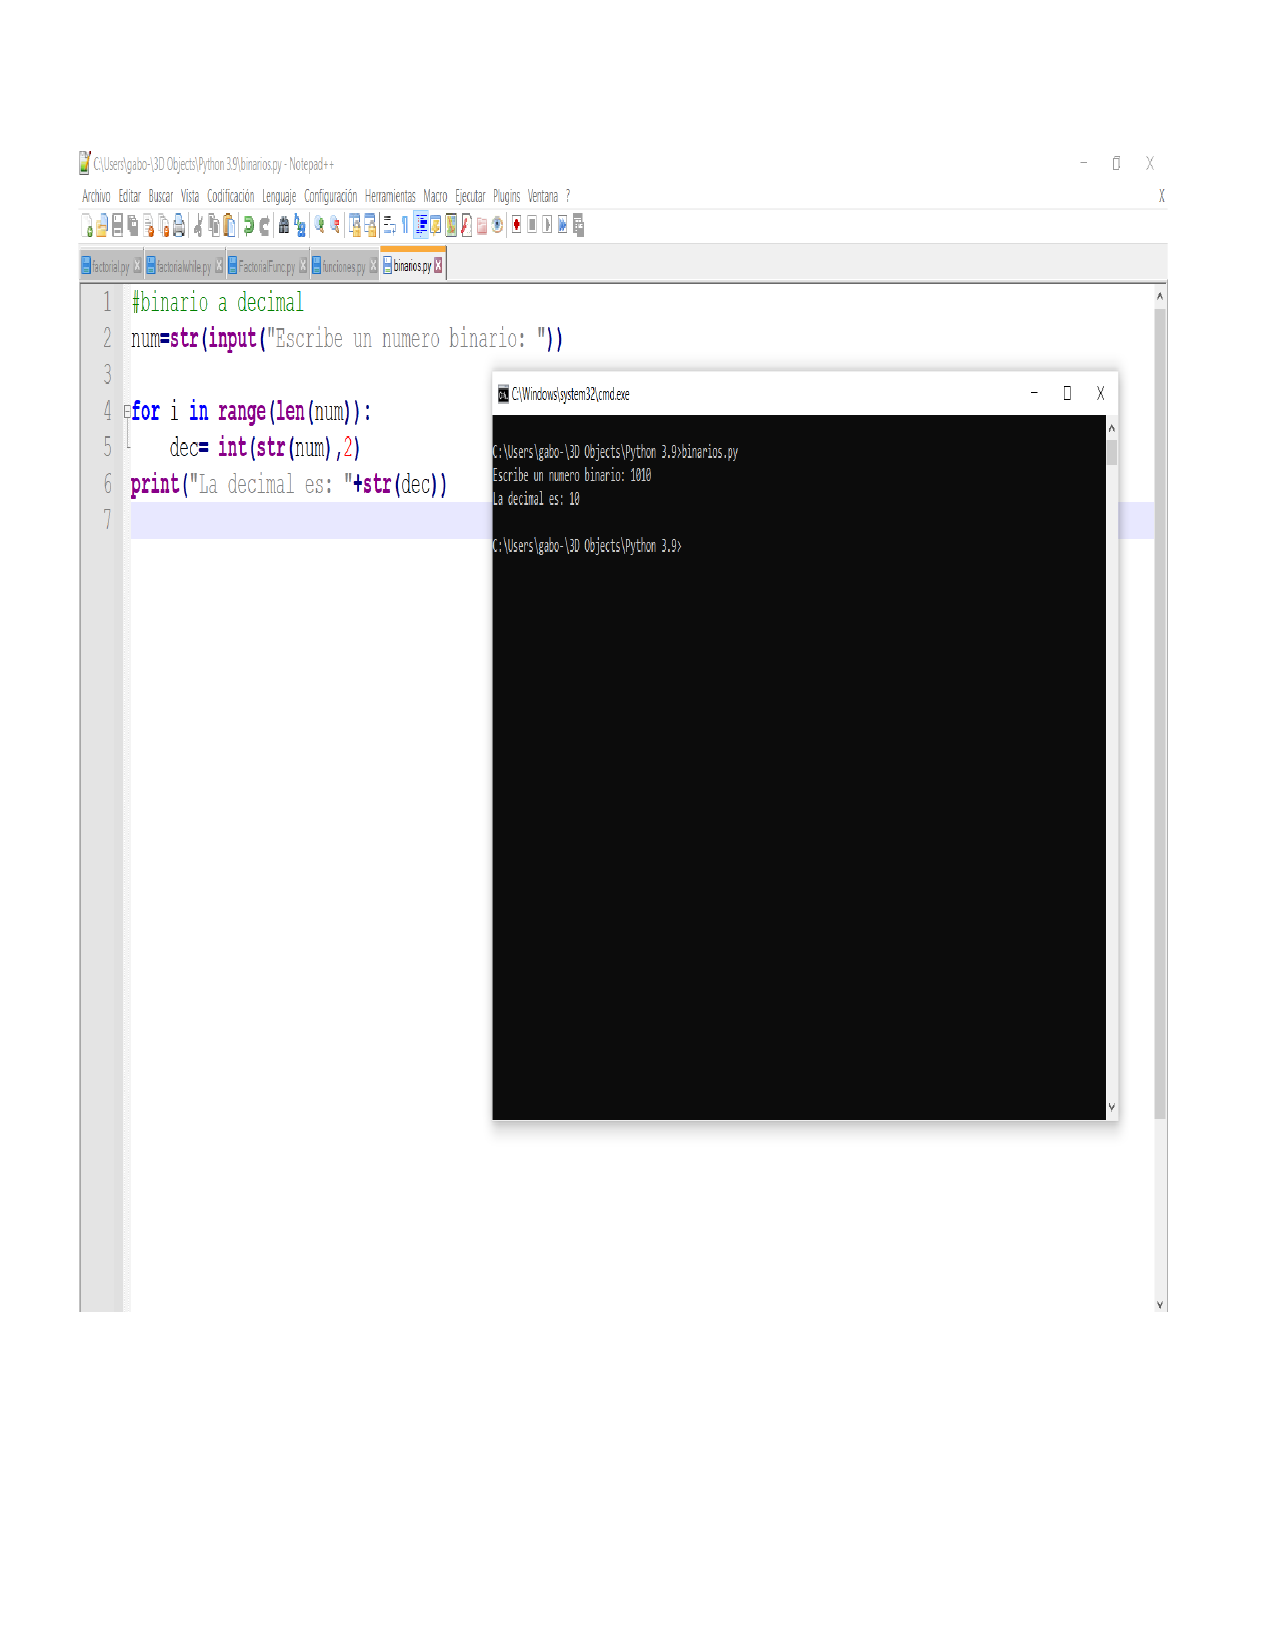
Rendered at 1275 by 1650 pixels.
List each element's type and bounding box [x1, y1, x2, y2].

picture [78, 147, 1168, 1312]
